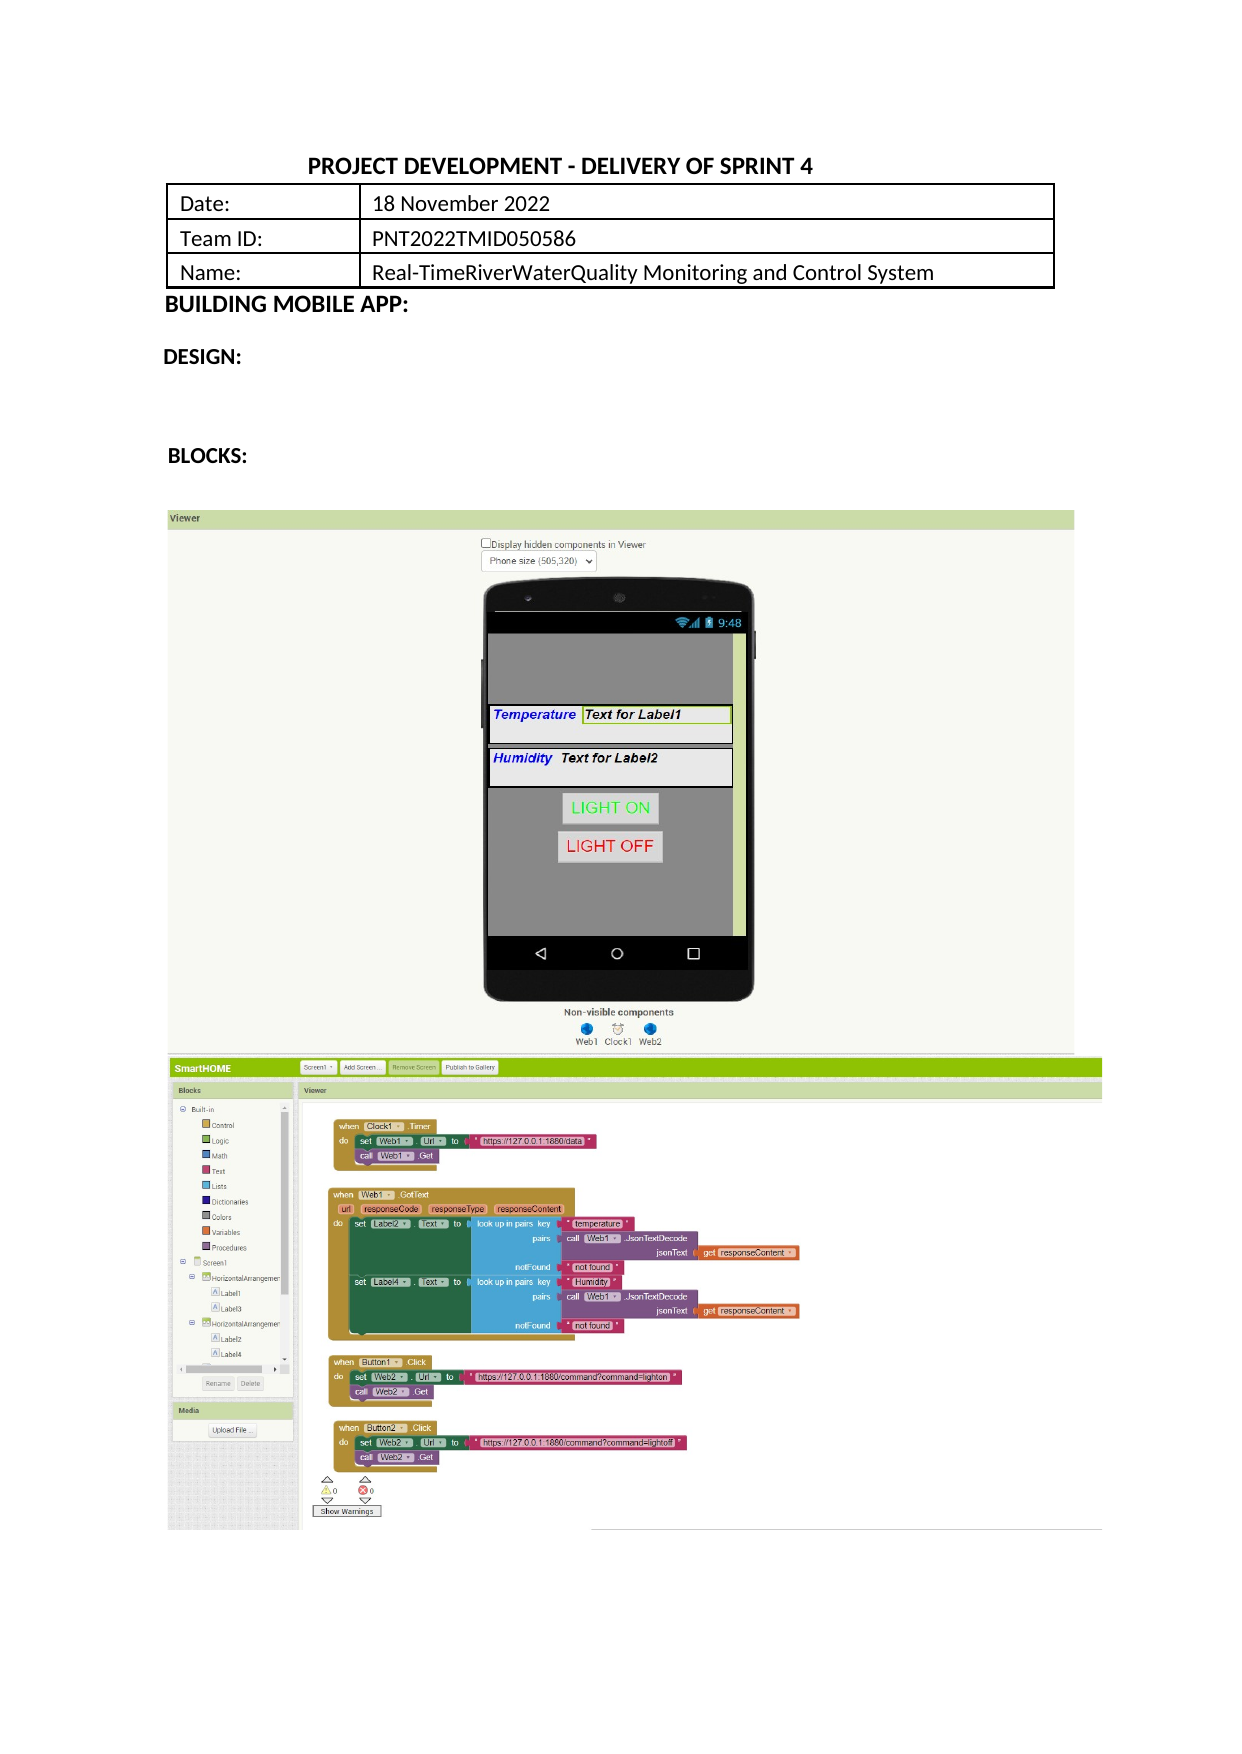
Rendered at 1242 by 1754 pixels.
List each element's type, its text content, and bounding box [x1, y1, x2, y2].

table_cell PNT2022TMID050586 [361, 220, 1053, 252]
text PROJECT DEVELOPMENT - DELIVERY OF SPRINT 4 [164, 150, 813, 181]
picture [167, 510, 1075, 1055]
picture [167, 1056, 1103, 1530]
text BLOCKS: [168, 441, 1102, 469]
table_cell Real-TimeRiverWaterQuality Monitoring and Control System [361, 254, 1053, 286]
table_cell Team ID: [168, 220, 359, 252]
table_header 18 November 2022 [361, 185, 1053, 217]
table_cell Name: [168, 254, 359, 286]
text DESIGN: [163, 342, 1092, 370]
text BUILDING MOBILE APP: [164, 288, 1092, 319]
table_header Date: [168, 185, 359, 217]
